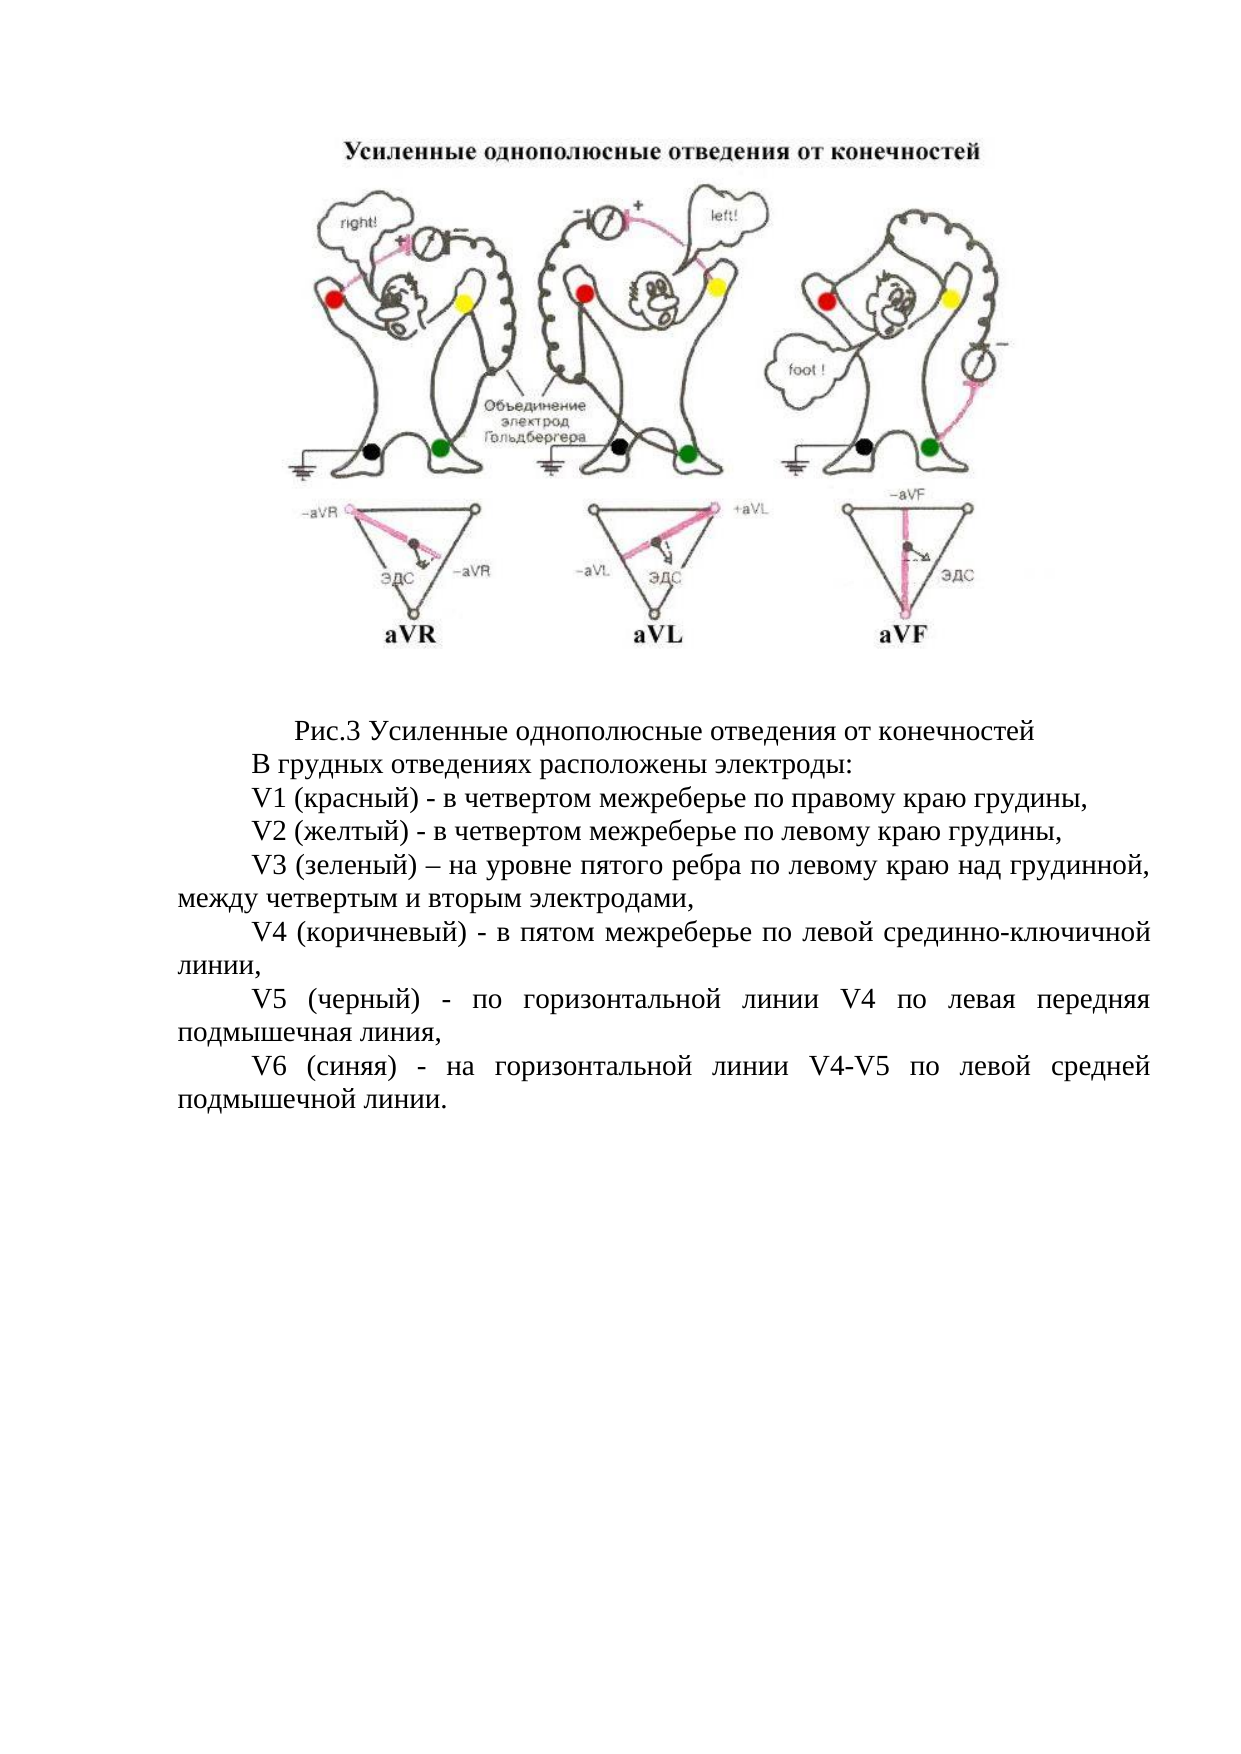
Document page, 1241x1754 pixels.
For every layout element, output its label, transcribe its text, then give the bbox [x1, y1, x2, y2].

text V1 (красный) - в четвертом межреберье по правому краю грудины, [177, 780, 1152, 813]
picture [272, 118, 1057, 679]
text V6 (синяя) - на горизонтальной линии V4-V5 по левой средней подмышечной линии. [177, 1048, 1152, 1115]
text V4 (коричневый) - в пятом межреберье по левой срединно-ключичной линии, [177, 914, 1152, 981]
text V3 (зеленый) – на уровне пятого ребра по левому краю над грудинной, между четвертым и вторым электродами, [177, 847, 1152, 914]
text V2 (желтый) - в четвертом межреберье по левому краю грудины, [177, 813, 1152, 847]
text В грудных отведениях расположены электроды: [177, 746, 1152, 780]
text Рис.3 Усиленные однополюсные отведения от конечностей [177, 713, 1152, 746]
text V5 (черный) - по горизонтальной линии V4 по левая передняя подмышечная линия, [177, 981, 1152, 1048]
